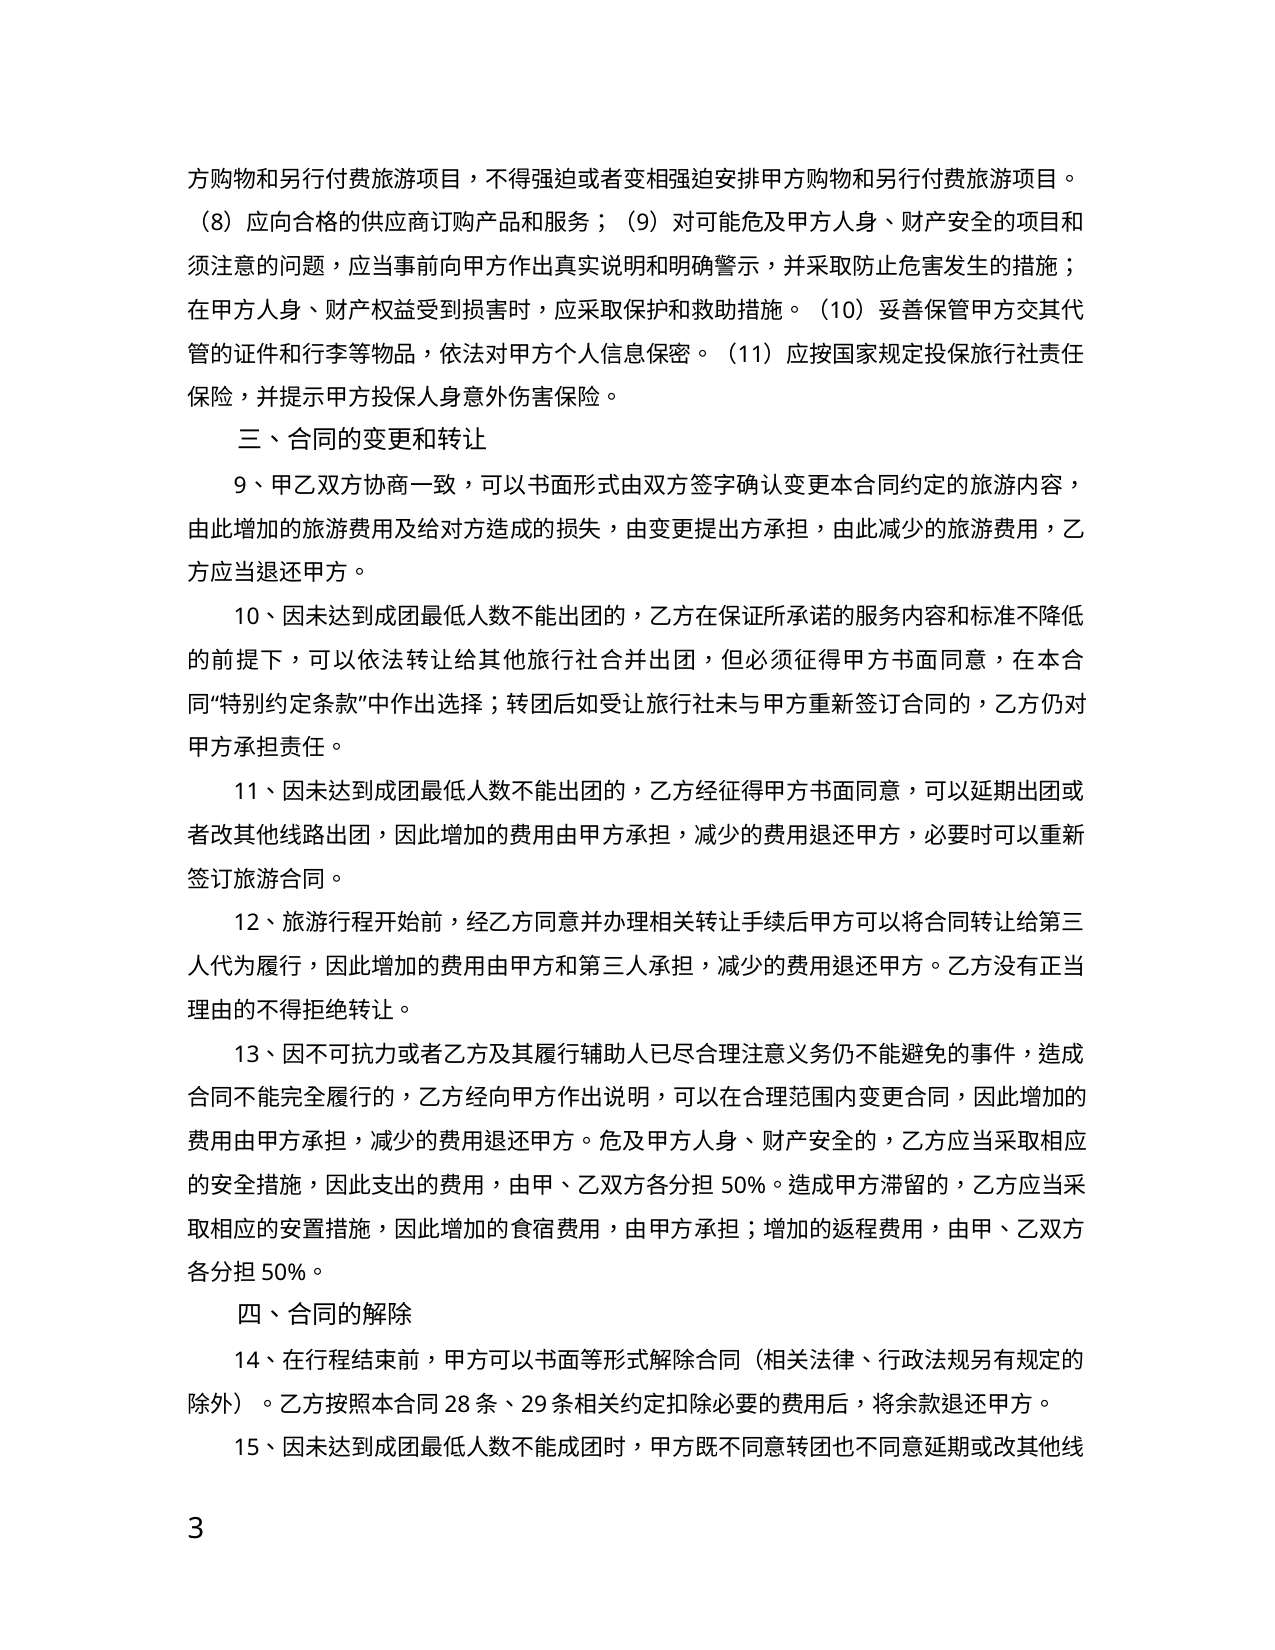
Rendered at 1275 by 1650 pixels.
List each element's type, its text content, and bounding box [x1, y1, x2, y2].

text 14、在行程结束前，甲方可以书面等形式解除合同（相关法律、行政法规另有规定的除外）。乙方按照本合同28条、29条相关约定扣除必要的费用后，将余款退还甲方。 [187, 1331, 1087, 1419]
text 13、因不可抗力或者乙方及其履行辅助人已尽合理注意义务仍不能避免的事件，造成合同不能完全履行的，乙方经向甲方作出说明，可以在合理范围内变更合同，因此增加的费用由甲方承担，减少的费用退还甲方。危及甲方人身、财产安全的，乙方应当采取相应的安全措施，因此支出的费用，由甲、乙双方各分担50%。造成甲方滞留的，乙方应当采取相应的安置措施，因此增加的食宿费用，由甲方承担；增加的返程费用，由甲、乙双方各分担50%。 [187, 1025, 1087, 1287]
text 四、合同的解除 [187, 1287, 1087, 1331]
text 三、合同的变更和转让 [187, 412, 1087, 456]
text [187, 150, 1087, 412]
text 11、因未达到成团最低人数不能出团的，乙方经征得甲方书面同意，可以延期出团或者改其他线路出团，因此增加的费用由甲方承担，减少的费用退还甲方，必要时可以重新签订旅游合同。 [187, 762, 1087, 894]
text 9、甲乙双方协商一致，可以书面形式由双方签字确认变更本合同约定的旅游内容，由此增加的旅游费用及给对方造成的损失，由变更提出方承担，由此减少的旅游费用，乙方应当退还甲方。 [187, 456, 1087, 587]
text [187, 1419, 1087, 1462]
text 12、旅游行程开始前，经乙方同意并办理相关转让手续后甲方可以将合同转让给第三人代为履行，因此增加的费用由甲方和第三人承担，减少的费用退还甲方。乙方没有正当理由的不得拒绝转让。 [187, 894, 1087, 1025]
text 10、因未达到成团最低人数不能出团的，乙方在保证所承诺的服务内容和标准不降低的前提下，可以依法转让给其他旅行社合并出团，但必须征得甲方书面同意，在本合同“特别约定条款”中作出选择；转团后如受让旅行社未与甲方重新签订合同的，乙方仍对甲方承担责任。 [187, 587, 1087, 762]
